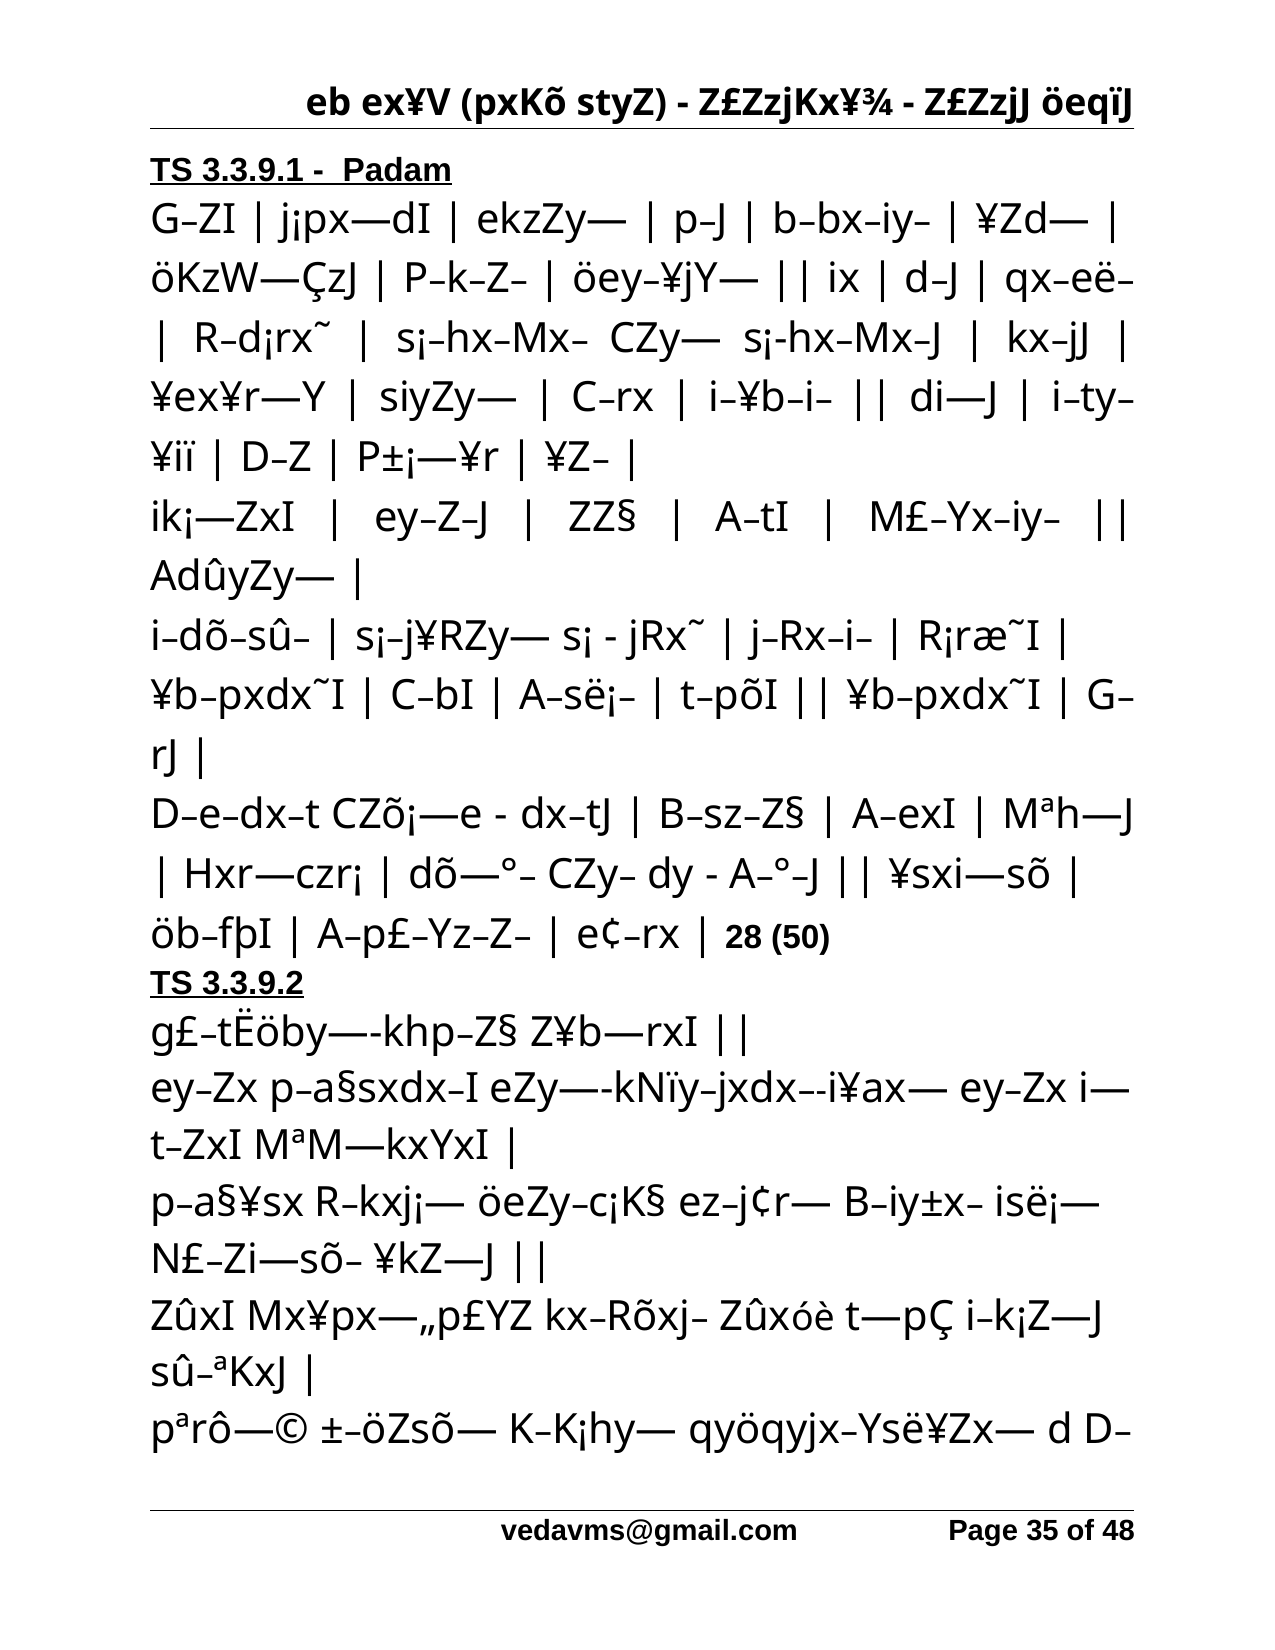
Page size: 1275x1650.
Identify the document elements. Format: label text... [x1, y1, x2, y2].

text ZûxI Mx¥px—„p£YZ kx–Rõxj– Zûxóè t—pÇ i–k¡Z—J [150, 1285, 1134, 1342]
text öKzW—ÇzJ | P–k–Z– | öey–¥jY— || ix | d–J | qx–eë– | R–d¡rx˜ | s¡–hx–Mx– CZy— s¡-hx–Mx–J | kx–jJ | ¥ex¥r—Y | siyZy— | C–rx | i–¥b–i– || di—J | i–ty–¥iï | D–Z | P±¡—¥r | ¥Z– | [150, 248, 1134, 483]
text TS 3.3.9.2 [150, 963, 1191, 1001]
text pªrô—© ±–öZsõ— K–K¡hy— qyöqyjx–Ysë¥Zx— d D–¥öMx py h—Rx– ps¢—dy || [150, 1399, 1134, 1456]
text ey–Zx p–a§sxdx–I eZy—-kNïy–jxdx–-i¥ax— ey–Zx i—t–ZxI MªM—kxYxI | [150, 1058, 1134, 1172]
text ik¡—ZxI | ey–Z–J | ZZ§ | A–tI | M£–Yx–iy– || AdûyZy— | [150, 486, 1134, 603]
text öb–fþI | A–p£–Yz–Z– | e¢–rx | 28 (50) [150, 903, 1134, 960]
text TS 3.3.9.1 - Padam [150, 150, 1134, 188]
text g£–tËöby—-khp–Z§ Z¥b—rxI || [150, 1001, 1134, 1058]
text i–dõ–sû– | s¡–j¥RZy— s¡ - jRx˜ | j–Rx–i– | R¡ræ˜I | [150, 606, 1134, 662]
text G–ZI | j¡px—dI | ekzZy— | p–J | b–bx–iy– | ¥Zd— | [150, 188, 1134, 245]
text sû–ªKxJ | [150, 1342, 1134, 1399]
text ¥b–pxdx˜I | C–bI | A–së¡– | t–põI || ¥b–pxdx˜I | G–rJ | [150, 665, 1134, 781]
text p–a§¥sx R–kxj¡— öeZy–c¡K§ ez–j¢r— B–iy±x– isë¡— [150, 1172, 1134, 1228]
text N£–Zi—sõ– ¥kZ—J || [150, 1228, 1134, 1285]
text D–e–dx–t CZõ¡—e - dx–tJ | B–sz–Z§ | A–exI | Mªh—J | Hxr—czr¡ | dõ—°– CZy– dy - A–°–J || ¥sxi—sõ | [150, 784, 1134, 901]
